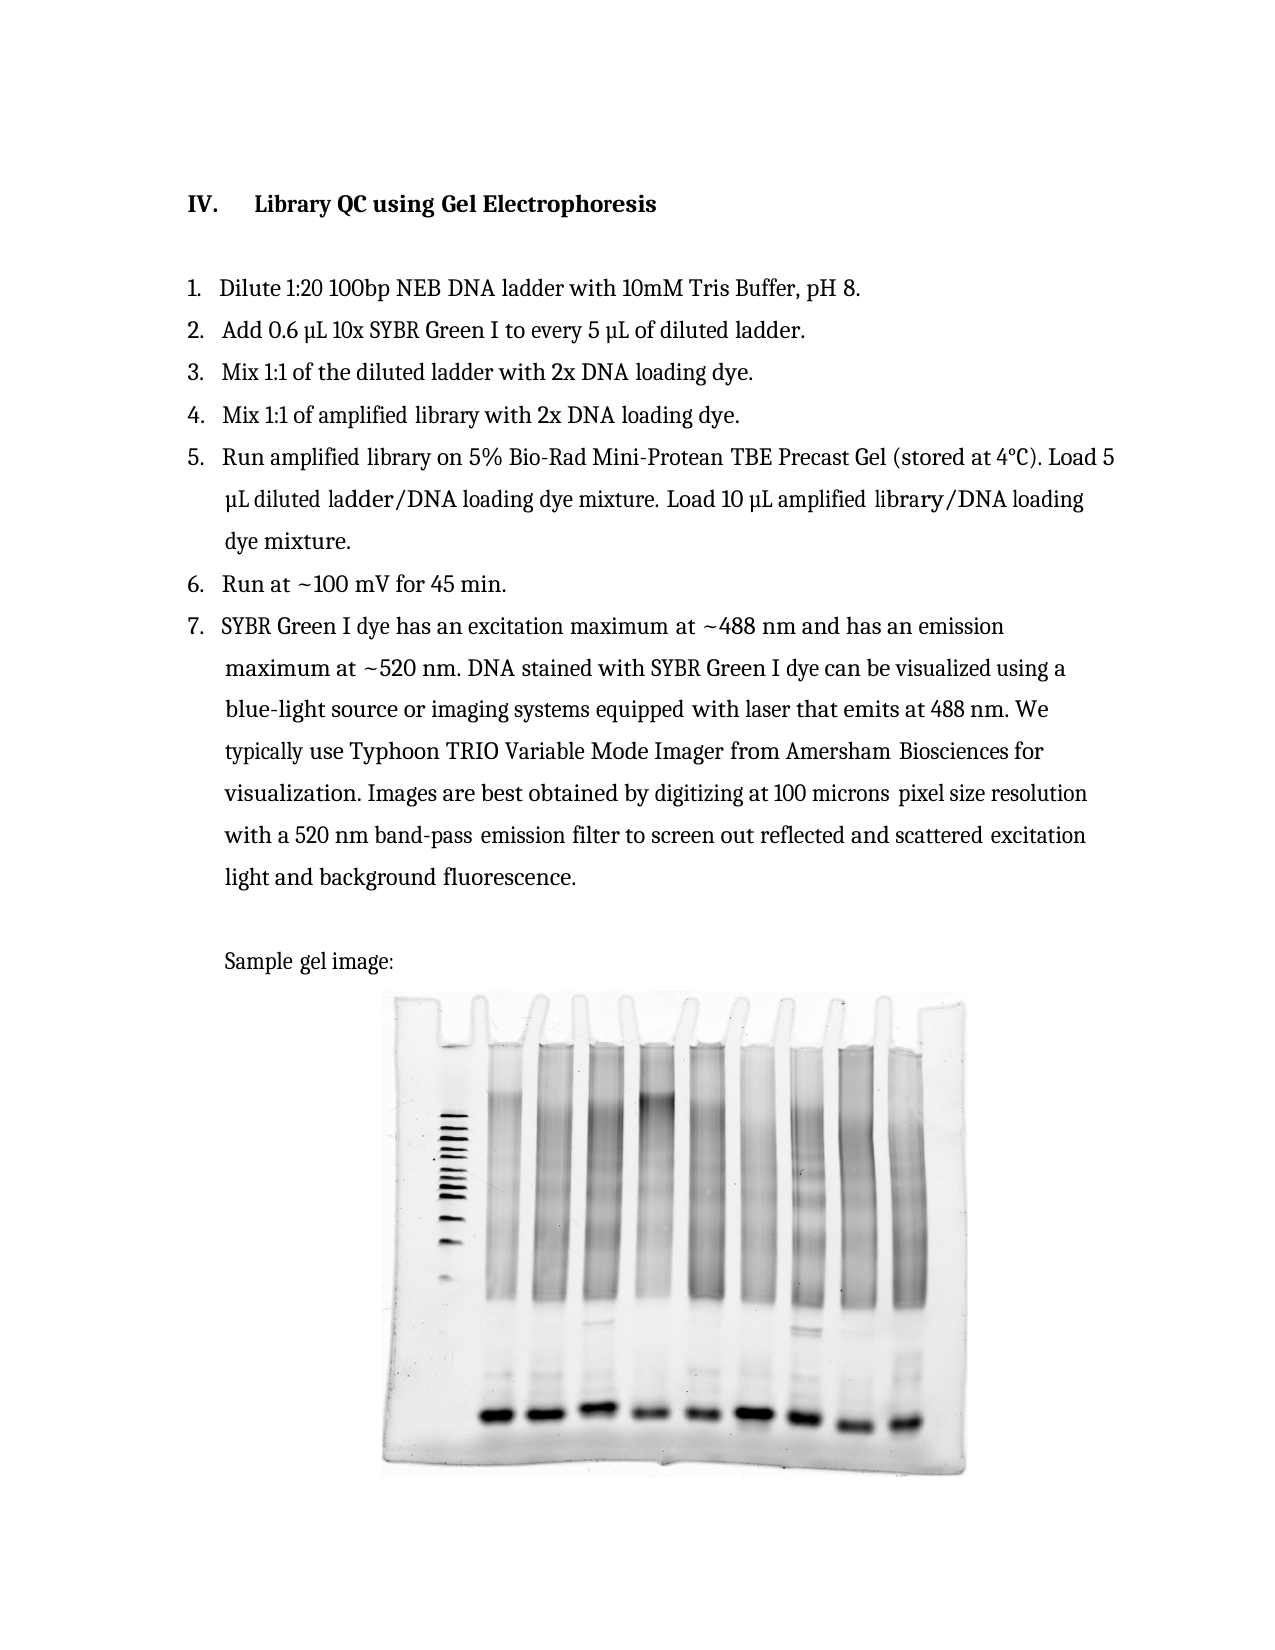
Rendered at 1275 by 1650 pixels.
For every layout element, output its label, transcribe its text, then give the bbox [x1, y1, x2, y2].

text 6. Run at ~100 mV for 45 min. [187, 569, 1133, 598]
text IV. Library QC using Gel Electrophoresis [187, 190, 1133, 219]
text µL diluted ladder/DNA loading dye mixture. Load 10 µL amplified library/DNA loading dye mixture. [225, 485, 1094, 556]
text 2. Add 0.6 µL 10x SYBR Green I to every 5 µL of diluted ladder. [187, 316, 1133, 345]
text 1. Dilute 1:20 100bp NEB DNA ladder with 10mM Tris Buffer, pH 8. [187, 274, 1133, 302]
text 3. Mix 1:1 of the diluted ladder with 2x DNA loading dye. [187, 358, 1133, 387]
text Sample gel image: [225, 947, 1133, 976]
text 7. SYBR Green I dye has an excitation maximum at ~488 nm and has an emission maximum at ~520 nm. DNA stained with SYBR Green I dye can be visualized using a blue-light source or imaging systems equipped with laser that emits at 488 nm. We typically use Typhoon TRIO Variable Mode Imager from Amersham Biosciences for visualization. Images are best obtained by digitizing at 100 microns pixel size resolution with a 520 nm band-pass emission filter to screen out reflected and scattered excitation light and background fluorescence. [187, 612, 1106, 892]
text 5. Run amplified library on 5% Bio-Rad Mini-Protean TBE Precast Gel (stored at 4°C). Load 5 [187, 442, 1133, 471]
text 4. Mix 1:1 of amplified library with 2x DNA loading dye. [187, 401, 1133, 429]
picture [382, 991, 968, 1477]
